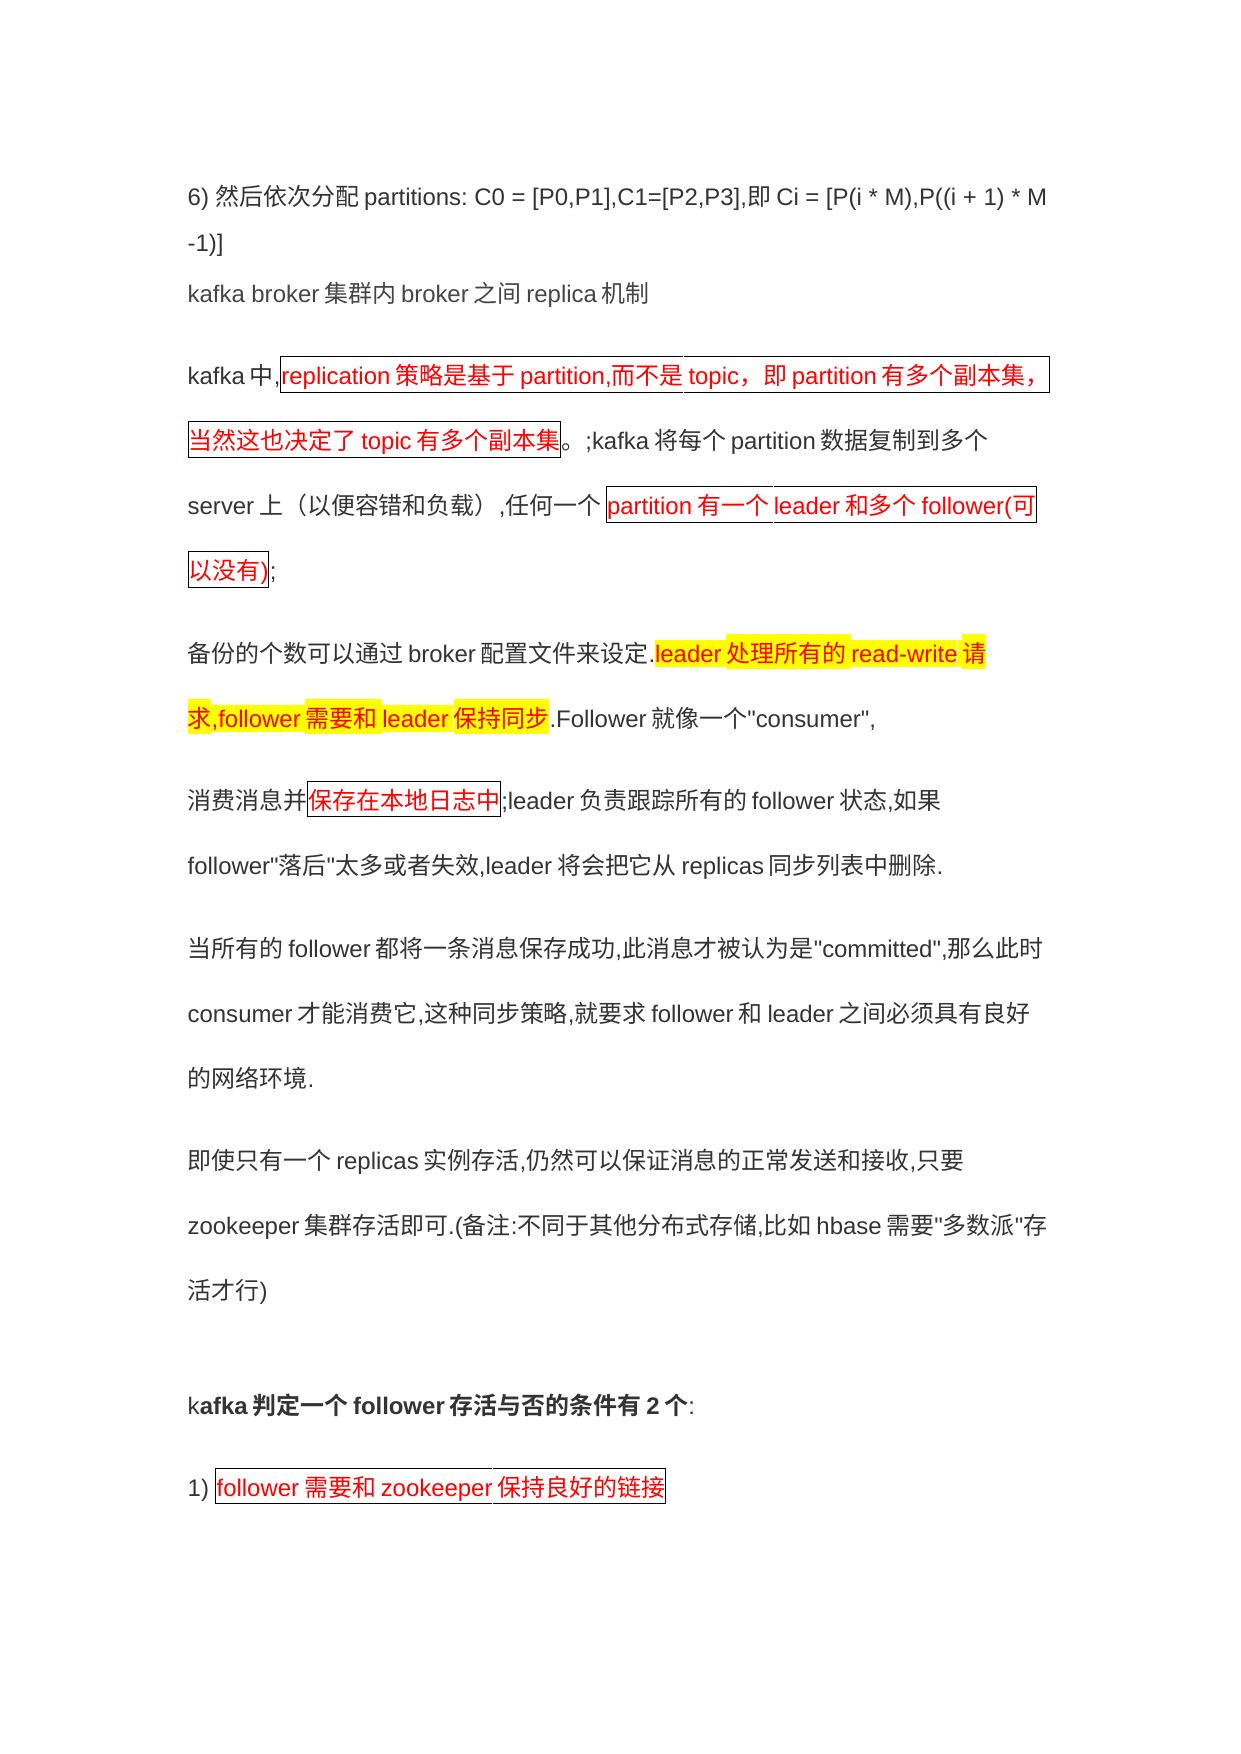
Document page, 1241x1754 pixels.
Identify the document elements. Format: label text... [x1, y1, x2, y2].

text 消费消息并保存在本地日志中;leader负责跟踪所有的follower状态,如果follower"落后"太多或者失效,leader将会把它从replicas同步列表中删除. [187, 767, 1053, 897]
text 1) follower需要和zookeeper保持良好的链接 [187, 1454, 1053, 1519]
text 备份的个数可以通过broker配置文件来设定.leader处理所有的read-write请求,follower需要和leader保持同步.Follower就像一个"consumer", [187, 619, 1053, 749]
text kafka broker集群内broker之间replica机制 [187, 259, 1053, 324]
text kafka中,replication策略是基于partition,而不是topic，即partition有多个副本集，当然这也决定了topic有多个副本集。;kafka将每个partition数据复制到多个server上（以便容错和负载）,任何一个partition有一个leader和多个follower(可以没有); [187, 342, 1053, 602]
text kafka判定一个follower存活与否的条件有2个: [187, 1371, 1053, 1436]
text 当所有的follower都将一条消息保存成功,此消息才被认为是"committed",那么此时consumer才能消费它,这种同步策略,就要求follower和leader之间必须具有良好的网络环境. [187, 914, 1053, 1109]
text 即使只有一个replicas实例存活,仍然可以保证消息的正常发送和接收,只要zookeeper集群存活即可.(备注:不同于其他分布式存储,比如hbase需要"多数派"存活才行) [187, 1126, 1053, 1321]
